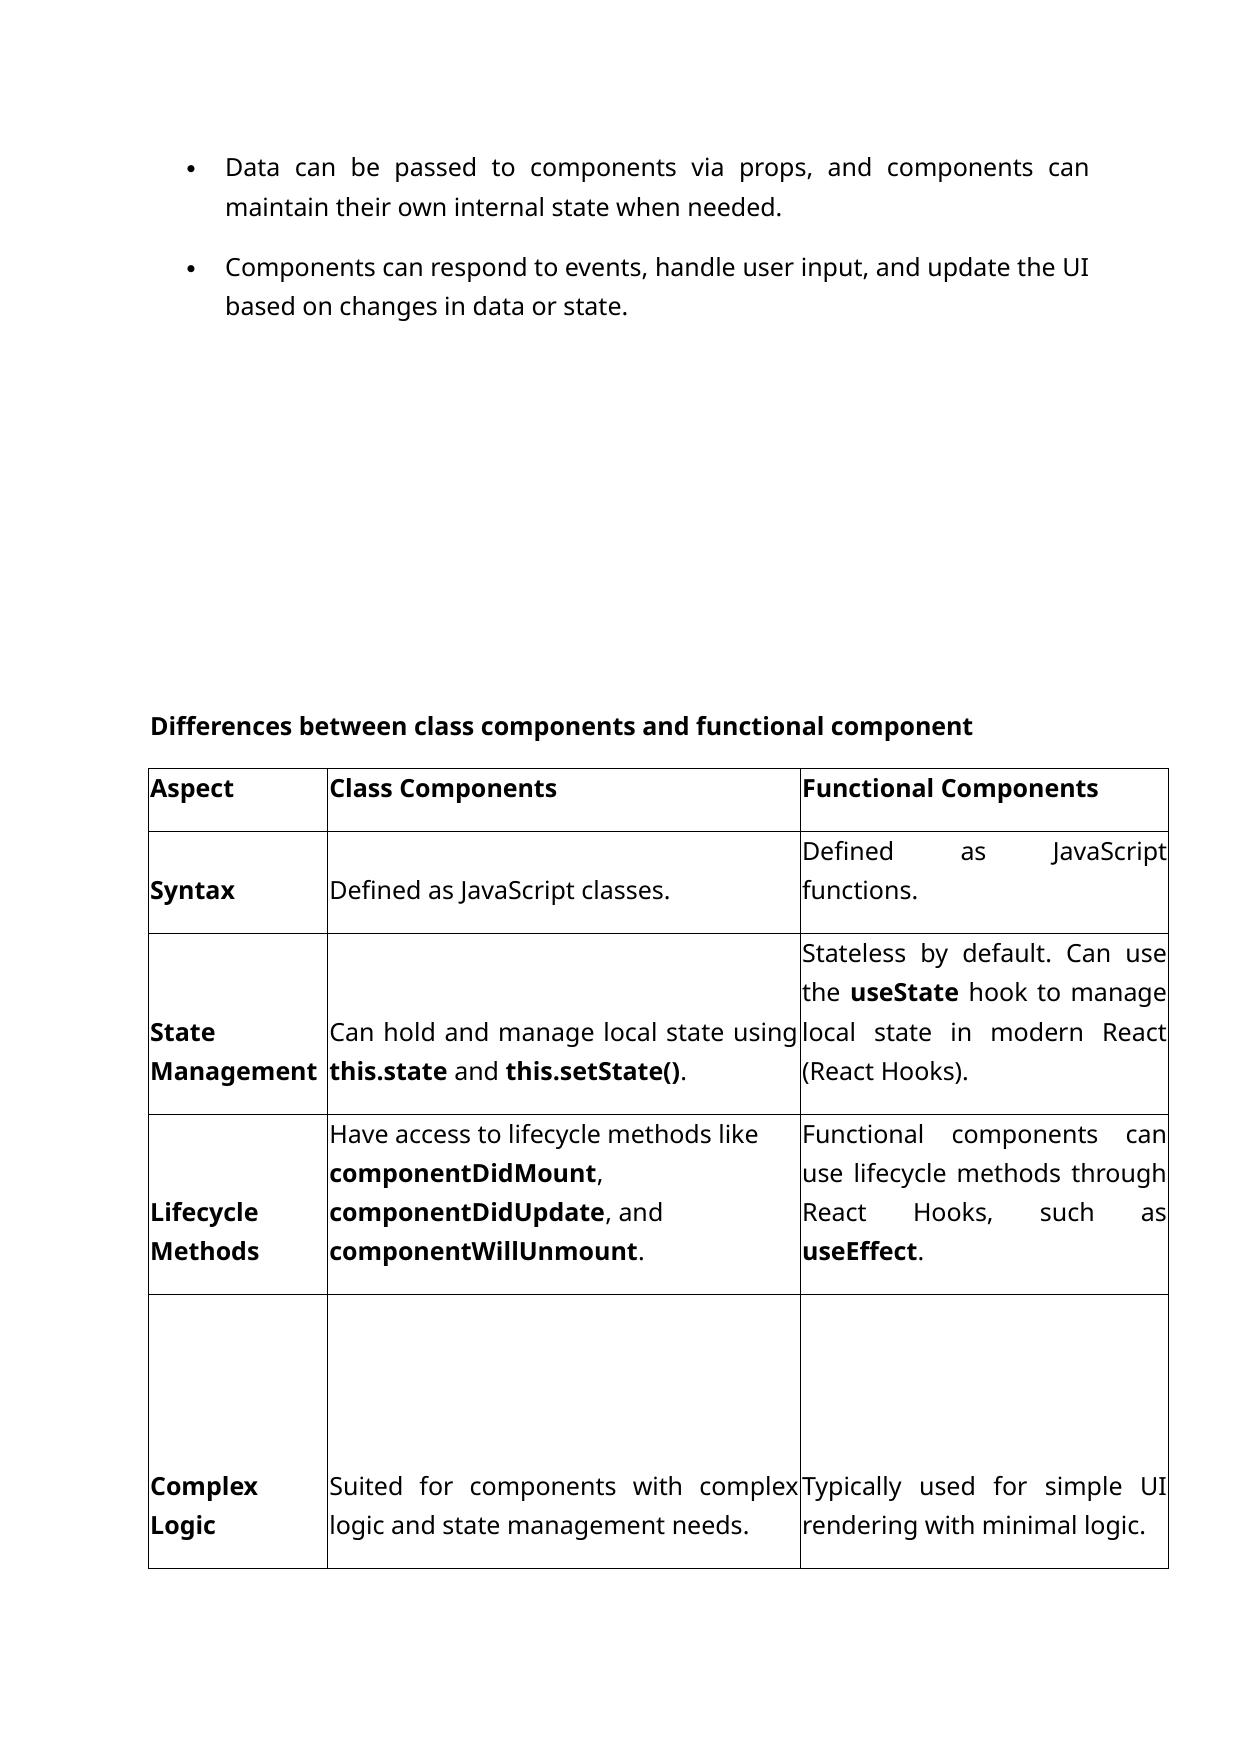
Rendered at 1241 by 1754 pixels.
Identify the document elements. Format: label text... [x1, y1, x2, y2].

table_cell Complex Logic [149, 1295, 327, 1568]
table_cell Syntax [149, 832, 327, 933]
table_cell Can hold and manage local state using this.state and this.setState(). [328, 934, 800, 1114]
table_header Functional Components [801, 769, 1168, 831]
table_cell Typically used for simple UI rendering with minimal logic. [801, 1295, 1168, 1568]
table_cell Have access to lifecycle methods like componentDidMount, componentDidUpdate, and componentWillUnmount. [328, 1115, 800, 1294]
text Differences between class components and functional component [150, 708, 1090, 742]
table_cell Defined as JavaScript functions. [801, 832, 1168, 933]
table_cell Lifecycle Methods [149, 1115, 327, 1294]
table_cell Functional components can use lifecycle methods through React Hooks, such as useEffect. [801, 1115, 1168, 1294]
list Components can respond to events, handle user input, and update the UI based on changes in data or state. [187, 249, 1090, 322]
table_header Aspect [149, 769, 327, 831]
table_header Class Components [328, 769, 800, 831]
table_cell Defined as JavaScript classes. [328, 832, 800, 933]
table_cell Suited for components with complex logic and state management needs. [328, 1295, 800, 1568]
table_cell State Management [149, 934, 327, 1114]
list Data can be passed to components via props, and components can maintain their own internal state when needed. [187, 150, 1090, 223]
table_cell Stateless by default. Can use the useState hook to manage local state in modern React (React Hooks). [801, 934, 1168, 1114]
